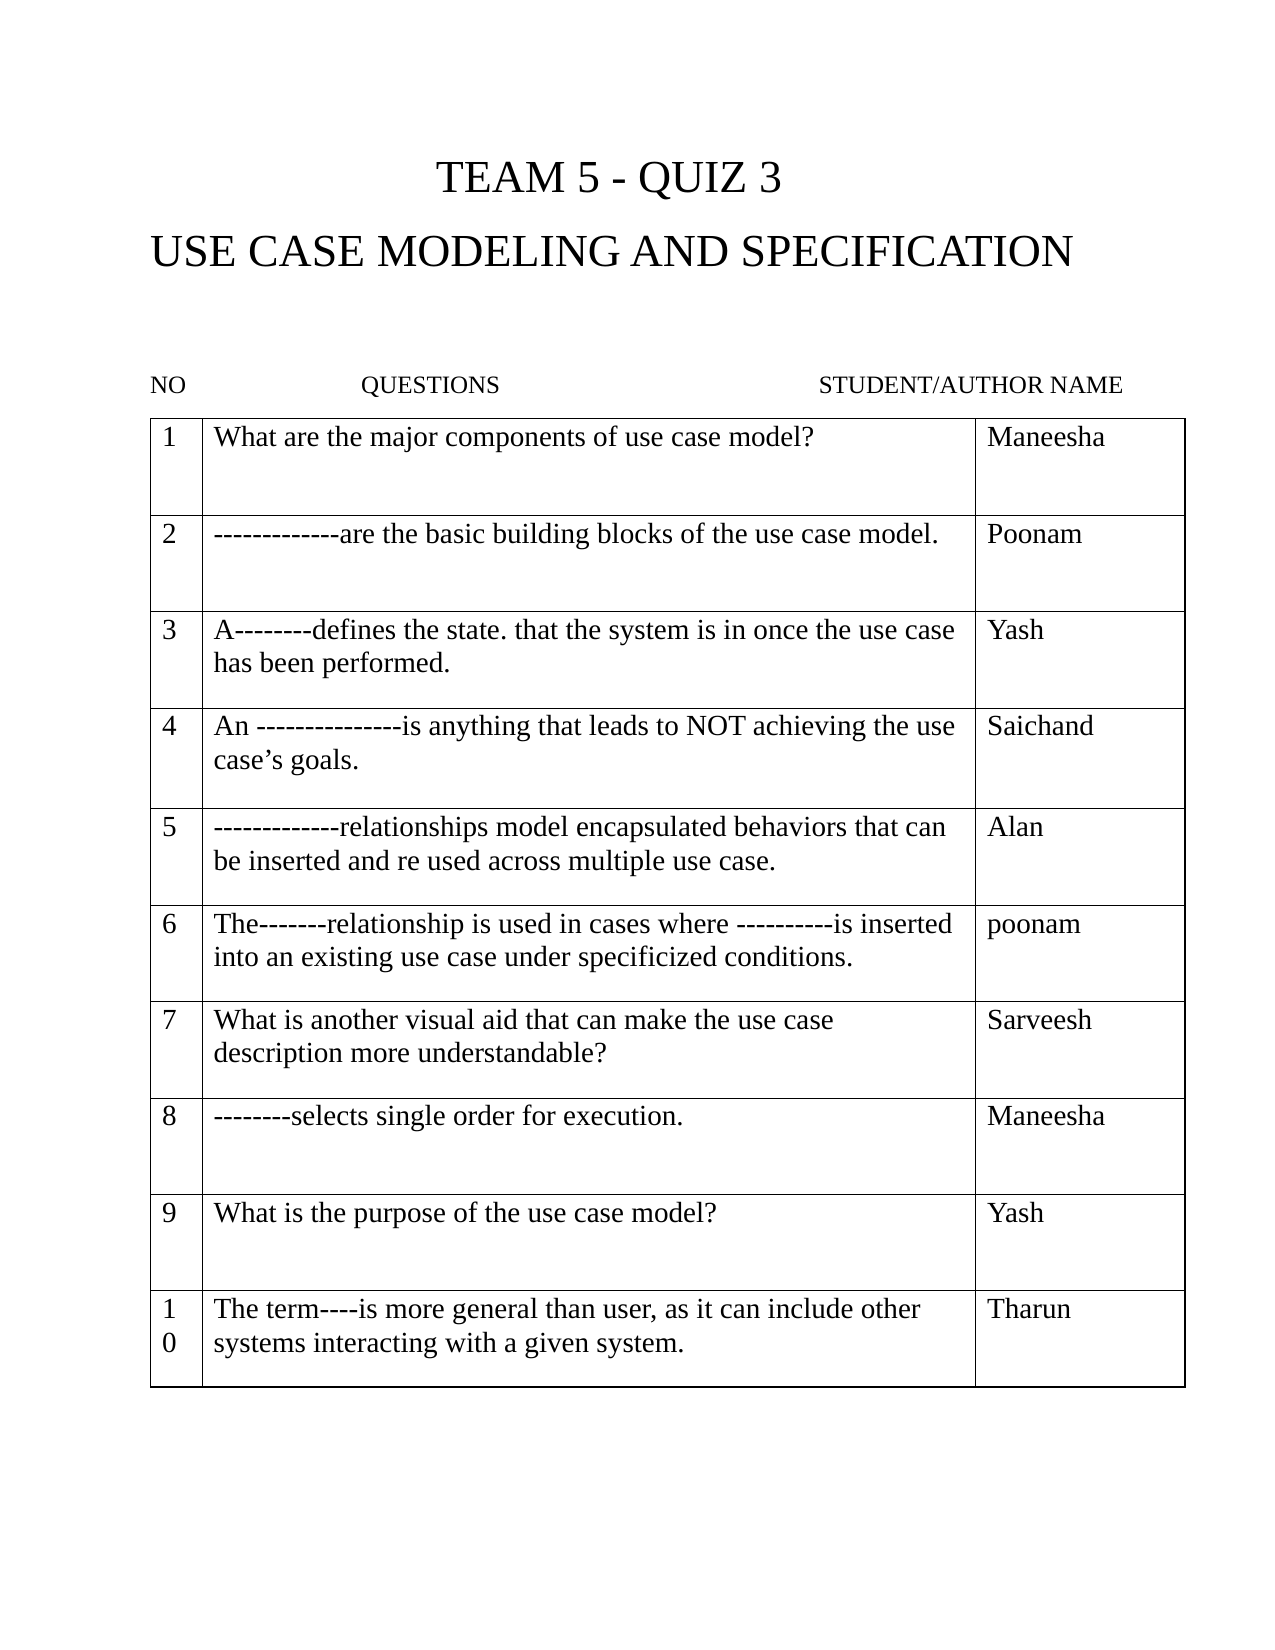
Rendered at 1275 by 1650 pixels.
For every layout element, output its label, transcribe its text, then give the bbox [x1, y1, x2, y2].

text USE CASE MODELING AND SPECIFICATION [150, 223, 1125, 276]
table_cell Yash [976, 612, 1184, 707]
table_cell poonam [976, 906, 1184, 1001]
table_cell Sarveesh [976, 1002, 1184, 1097]
table_cell Tharun [976, 1291, 1184, 1386]
table_cell --------selects single order for execution. [203, 1099, 975, 1194]
text NO QUESTIONS STUDENT/AUTHOR NAME [150, 371, 1125, 399]
table_cell The-------relationship is used in cases where ----------is inserted into an existing use case under specificized conditions. [203, 906, 975, 1001]
table_cell 4 [151, 709, 202, 808]
table_cell 5 [151, 809, 202, 905]
text TEAM 5 - QUIZ 3 [150, 150, 1125, 203]
table_header What are the major components of use case model? [203, 419, 975, 515]
table_header Maneesha [976, 419, 1184, 515]
table_cell 2 [151, 516, 202, 611]
table_cell Poonam [976, 516, 1184, 611]
table_cell 3 [151, 612, 202, 707]
table_cell What is another visual aid that can make the use case description more understandable? [203, 1002, 975, 1097]
table_cell 6 [151, 906, 202, 1001]
table_cell The term----is more general than user, as it can include other systems interacting with a given system. [203, 1291, 975, 1386]
table_cell -------------are the basic building blocks of the use case model. [203, 516, 975, 611]
table_cell Maneesha [976, 1099, 1184, 1194]
table_cell A--------defines the state. that the system is in once the use case has been performed. [203, 612, 975, 707]
table_cell 9 [151, 1195, 202, 1290]
table_cell 8 [151, 1099, 202, 1194]
table_cell 10 [151, 1291, 202, 1386]
table_cell Alan [976, 809, 1184, 905]
table_cell Yash [976, 1195, 1184, 1290]
table_cell -------------relationships model encapsulated behaviors that can be inserted and re used across multiple use case. [203, 809, 975, 905]
table_cell Saichand [976, 709, 1184, 808]
table_cell What is the purpose of the use case model? [203, 1195, 975, 1290]
table_cell An ---------------is anything that leads to NOT achieving the use case’s goals. [203, 709, 975, 808]
table_header 1 [151, 419, 202, 515]
table_cell 7 [151, 1002, 202, 1097]
